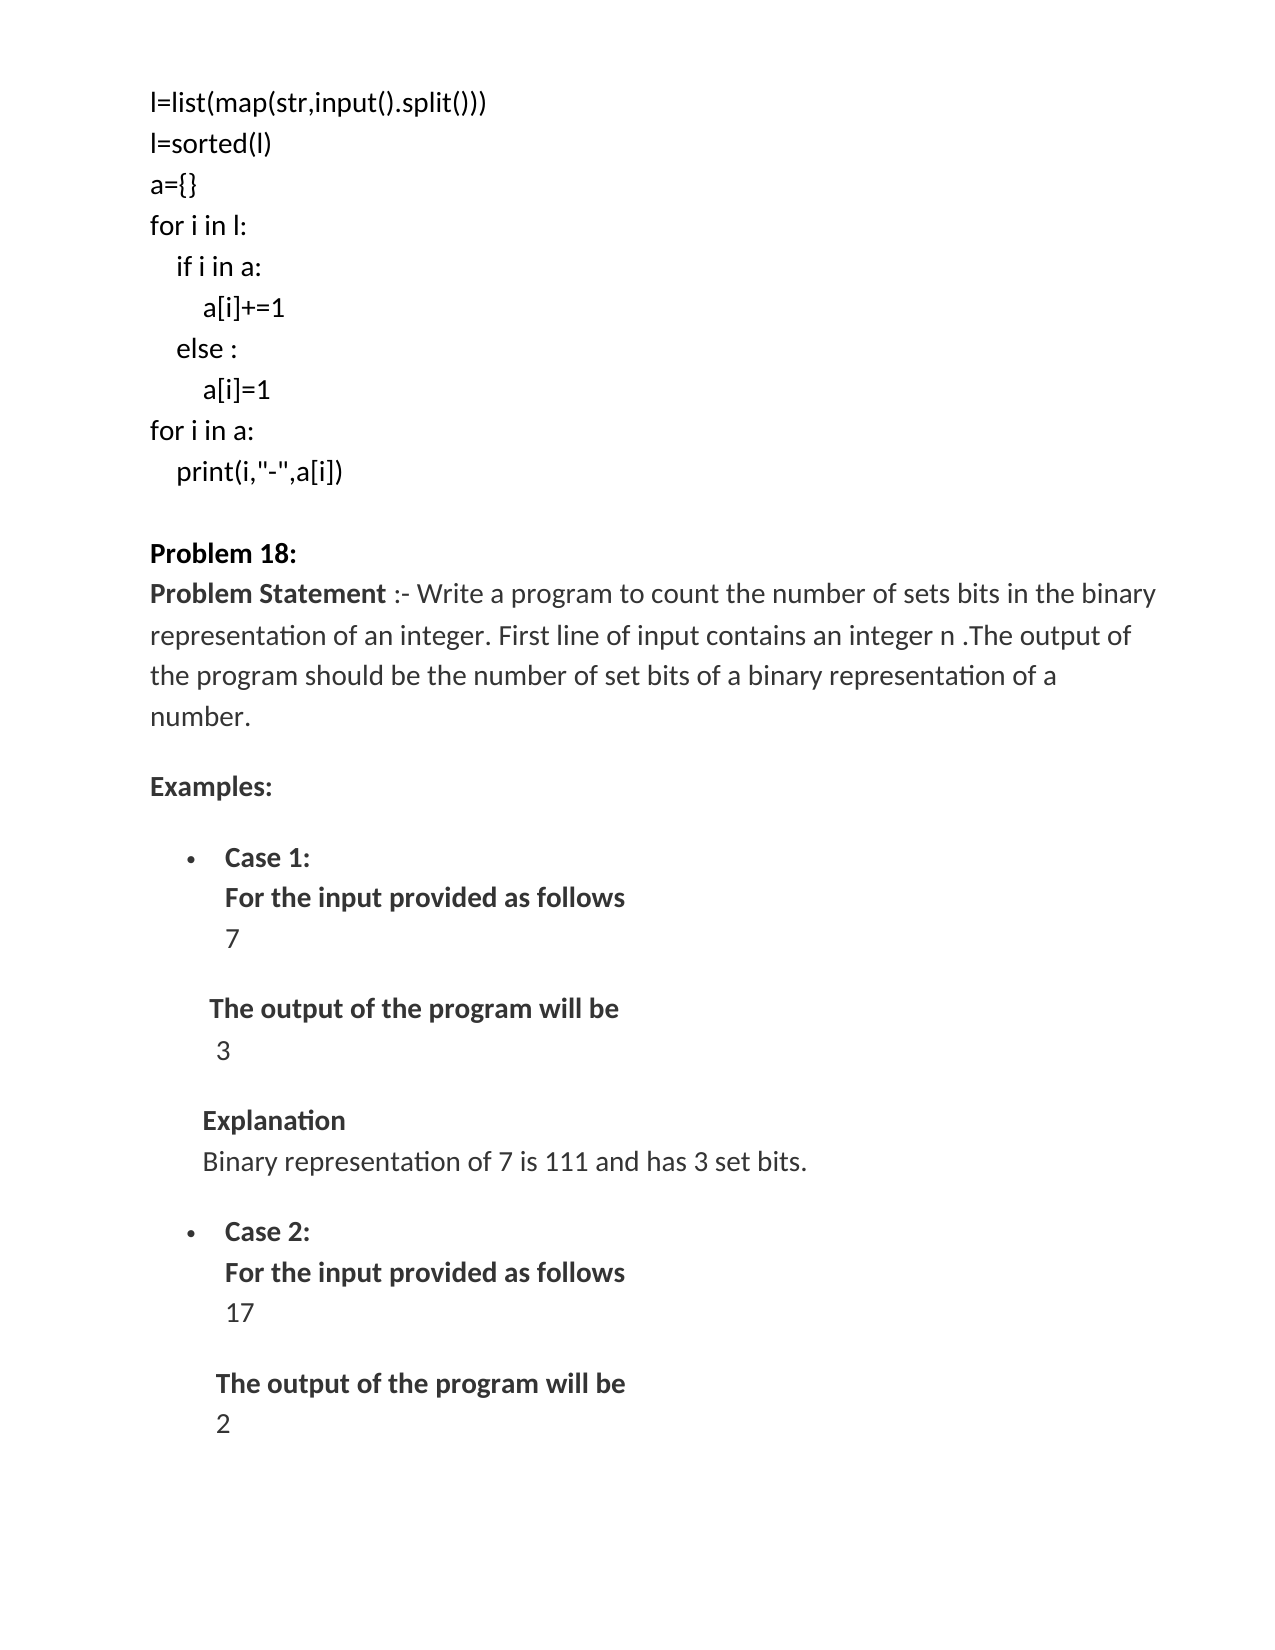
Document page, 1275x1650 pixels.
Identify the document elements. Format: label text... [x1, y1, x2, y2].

list Case 1: For the input provided as follows 7 [187, 839, 1162, 956]
text a[i]=1 [150, 371, 1162, 407]
text a={} [150, 166, 1162, 202]
text else : [150, 330, 1162, 366]
text The output of the program will be 3 [150, 991, 1162, 1067]
text l=sorted(l) [150, 125, 1162, 161]
text Problem Statement :- Write a program to count the number of sets bits in the binary representation of an integer. First line of input contains an integer n .The output of the program should be the number of set bits of a binary representation of a number. [150, 576, 1162, 734]
text a[i]+=1 [150, 289, 1162, 325]
text l=list(map(str,input().split())) [150, 84, 1162, 120]
text Examples: [150, 768, 1162, 804]
text if i in a: [150, 248, 1162, 284]
text Explanation Binary representation of 7 is 111 and has 3 set bits. [150, 1102, 1162, 1178]
text Problem 18: [150, 535, 1162, 570]
text print(i,"-",a[i]) [150, 453, 1162, 488]
text The output of the program will be 2 [150, 1365, 1162, 1441]
text for i in a: [150, 412, 1162, 447]
text for i in l: [150, 207, 1162, 243]
list Case 2: For the input provided as follows 17 [187, 1213, 1162, 1330]
